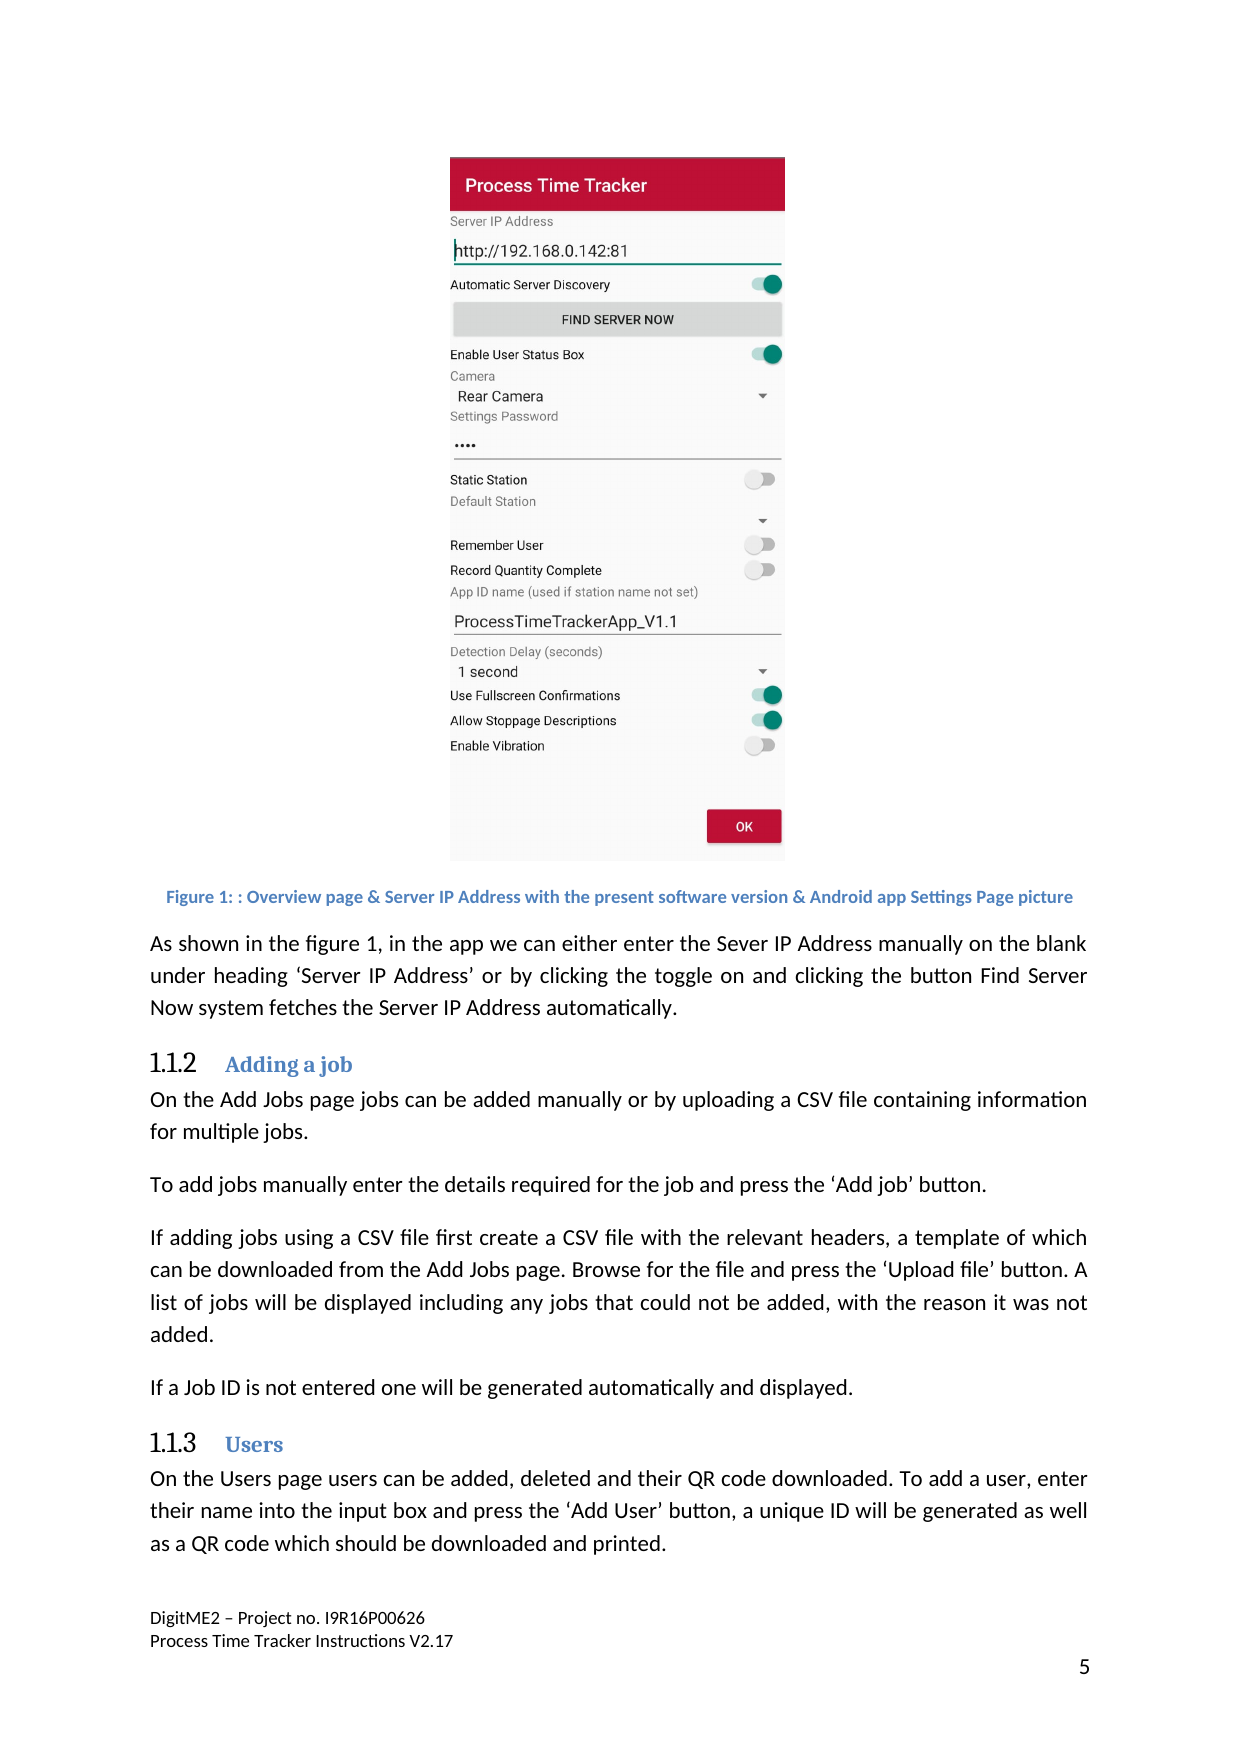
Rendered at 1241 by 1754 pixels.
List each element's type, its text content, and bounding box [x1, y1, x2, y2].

text On the Users page users can be added, deleted and their QR code downloaded. To add a user, enter their name into the input box and press the ‘Add User’ button, a unique ID will be generated as well as a QR code which should be downloaded and printed. [150, 1464, 1090, 1557]
subtitle Users [150, 1426, 1090, 1459]
text As shown in the figure 1, in the app we can either enter the Sever IP Address manually on the blank under heading ‘Server IP Address’ or by clicking the toggle on and clicking the button Find Server Now system fetches the Server IP Address automatically. [150, 929, 1090, 1021]
text If adding jobs using a CSV file first create a CSV file with the relevant headers, a template of which can be downloaded from the Add Jobs page. Browse for the file and press the ‘Upload file’ button. A list of jobs will be displayed including any jobs that could not be added, with the reason it was not added. [150, 1223, 1090, 1348]
text If a Job ID is not entered one will be generated automatically and displayed. [150, 1373, 1090, 1401]
text Figure 1: : Overview page & Server IP Address with the present software version & Android app Settings Page picture [150, 885, 1090, 908]
text On the Add Jobs page jobs can be added manually or by uploading a CSV file containing information for multiple jobs. [150, 1085, 1090, 1145]
picture [450, 157, 785, 861]
subtitle Adding a job [150, 1046, 1090, 1080]
text To add jobs manually enter the details required for the job and press the ‘Add job’ button. [150, 1170, 1090, 1198]
